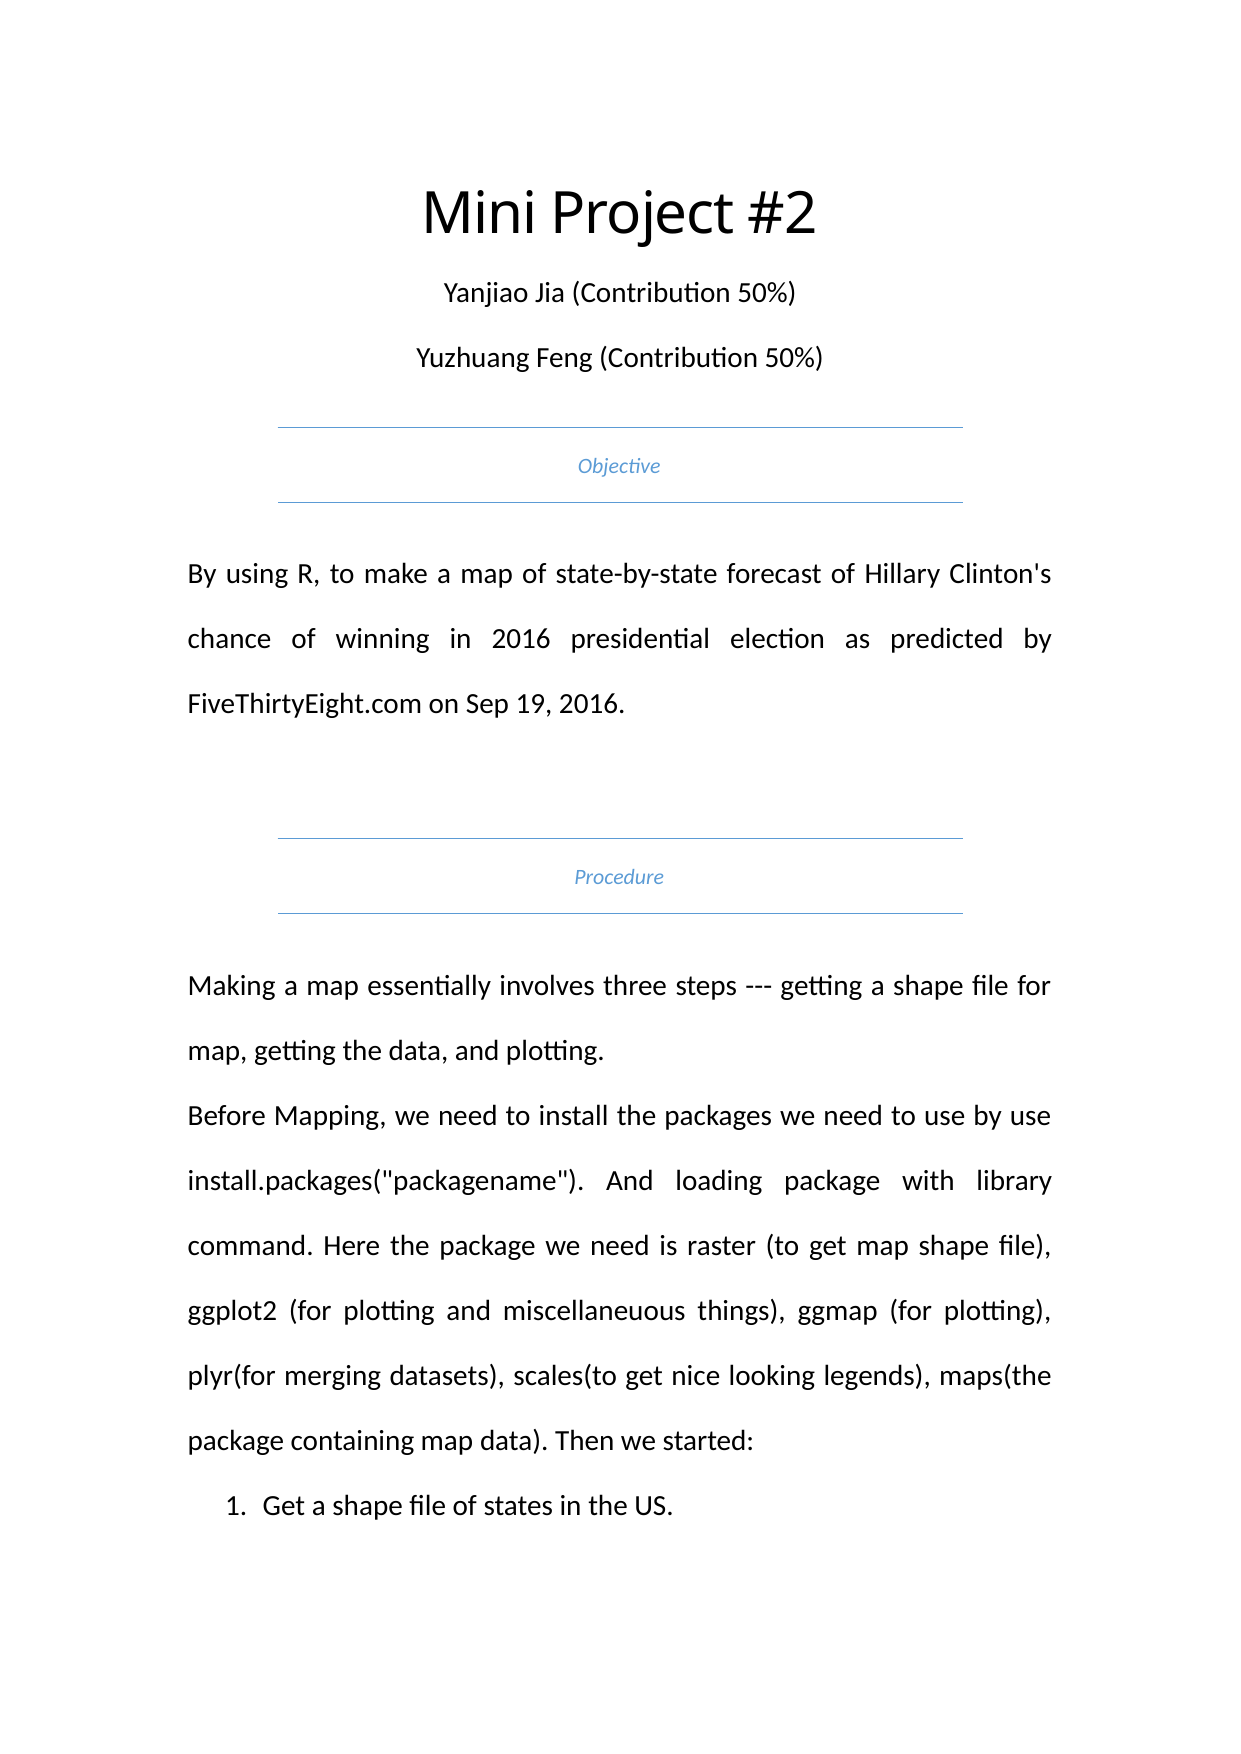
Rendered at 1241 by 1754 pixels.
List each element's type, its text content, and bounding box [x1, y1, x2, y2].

text Yuzhuang Feng (Contribution 50%) [187, 324, 1053, 389]
text Objective [277, 428, 963, 503]
title Mini Project #2 [187, 162, 1053, 259]
text Procedure [277, 839, 963, 914]
text Yanjiao Jia (Contribution 50%) [187, 259, 1053, 324]
text Before Mapping, we need to install the packages we need to use by use install.packages("packagename"). And loading package with library command. Here the package we need is raster (to get map shape file), ggplot2 (for plotting and miscellaneuous things), ggmap (for plotting), plyr(for merging datasets), scales(to get nice looking legends), maps(the package containing map data). Then we started: [187, 1082, 1053, 1472]
list Get a shape file of states in the US. [225, 1472, 1053, 1537]
text By using R, to make a map of state-by-state forecast of Hillary Clinton's chance of winning in 2016 presidential election as predicted by FiveThirtyEight.com on Sep 19, 2016. [187, 541, 1053, 736]
text Making a map essentially involves three steps --- getting a shape file for map, getting the data, and plotting. [187, 952, 1053, 1082]
